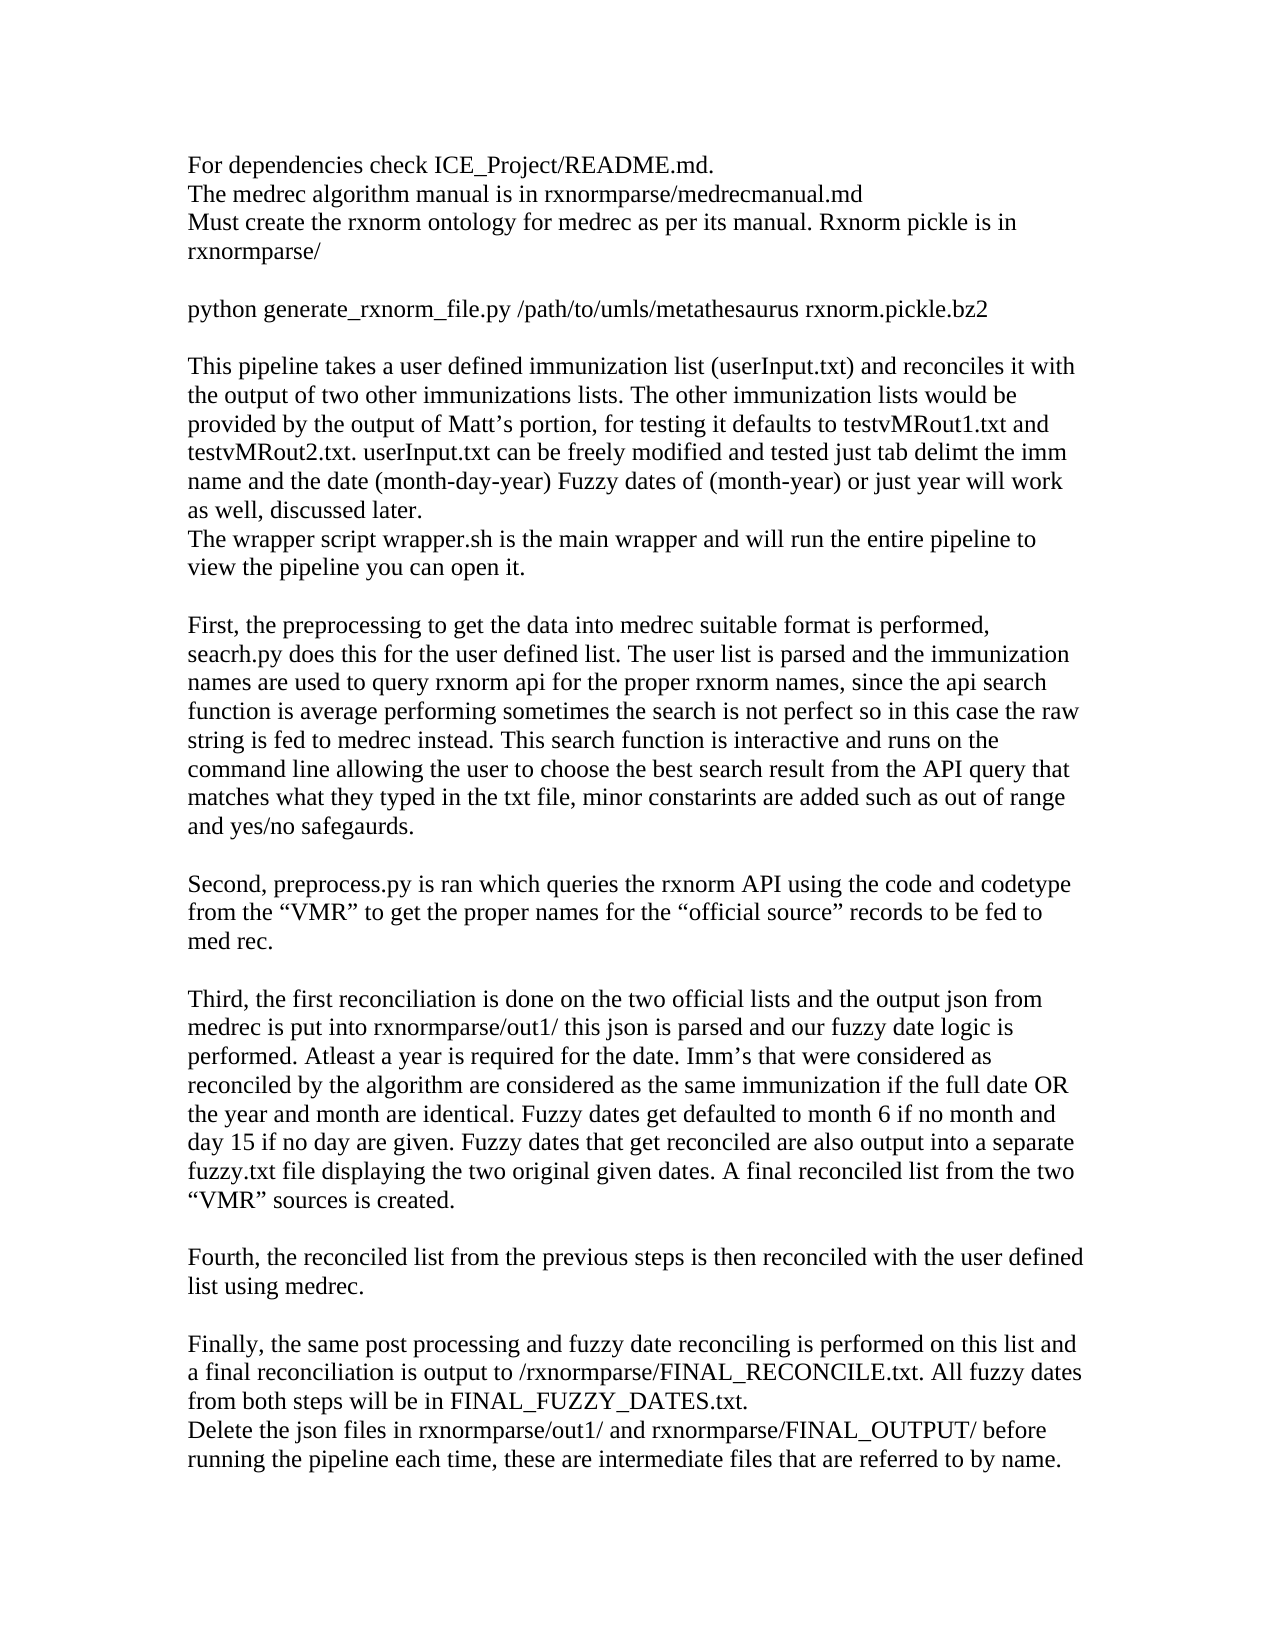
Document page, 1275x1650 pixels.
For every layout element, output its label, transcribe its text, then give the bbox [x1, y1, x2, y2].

text Must create the rxnorm ontology for medrec as per its manual. Rxnorm pickle is in rxnormparse/ [187, 207, 1087, 265]
text python generate_rxnorm_file.py /path/to/umls/metathesaurus rxnorm.pickle.bz2 [187, 294, 1087, 322]
text Fourth, the reconciled list from the previous steps is then reconciled with the user defined list using medrec. [187, 1242, 1087, 1300]
text Finally, the same post processing and fuzzy date reconciling is performed on this list and a final reconciliation is output to /rxnormparse/FINAL_RECONCILE.txt. All fuzzy dates from both steps will be in FINAL_FUZZY_DATES.txt. [187, 1329, 1087, 1415]
text Delete the json files in rxnormparse/out1/ and rxnormparse/FINAL_OUTPUT/ before running the pipeline each time, these are intermediate files that are referred to by name. [187, 1415, 1087, 1472]
text Second, preprocess.py is ran which queries the rxnorm API using the code and codetype from the “VMR” to get the proper names for the “official source” records to be fed to med rec. [187, 869, 1087, 955]
text First, the preprocessing to get the data into medrec suitable format is performed, seacrh.py does this for the user defined list. The user list is parsed and the immunization names are used to query rxnorm api for the proper rxnorm names, since the api search function is average performing sometimes the search is not perfect so in this case the raw string is fed to medrec instead. This search function is interactive and runs on the command line allowing the user to choose the best search result from the API query that matches what they typed in the txt file, minor constarints are added such as out of range and yes/no safegaurds. [187, 610, 1087, 840]
text For dependencies check ICE_Project/README.md. [187, 150, 1087, 179]
text Third, the first reconciliation is done on the two official lists and the output json from medrec is put into rxnormparse/out1/ this json is parsed and our fuzzy date logic is performed. Atleast a year is required for the date. Imm’s that were considered as reconciled by the algorithm are considered as the same immunization if the full date OR the year and month are identical. Fuzzy dates get defaulted to month 6 if no month and day 15 if no day are given. Fuzzy dates that get reconciled are also output into a separate fuzzy.txt file displaying the two original given dates. A final reconciled list from the two “VMR” sources is created. [187, 984, 1087, 1214]
text The wrapper script wrapper.sh is the main wrapper and will run the entire pipeline to view the pipeline you can open it. [187, 524, 1087, 581]
text The medrec algorithm manual is in rxnormparse/medrecmanual.md [187, 179, 1087, 207]
text This pipeline takes a user defined immunization list (userInput.txt) and reconciles it with the output of two other immunizations lists. The other immunization lists would be provided by the output of Matt’s portion, for testing it defaults to testvMRout1.txt and testvMRout2.txt. userInput.txt can be freely modified and tested just tab delimt the imm name and the date (month-day-year) Fuzzy dates of (month-year) or just year will work as well, discussed later. [187, 351, 1087, 524]
